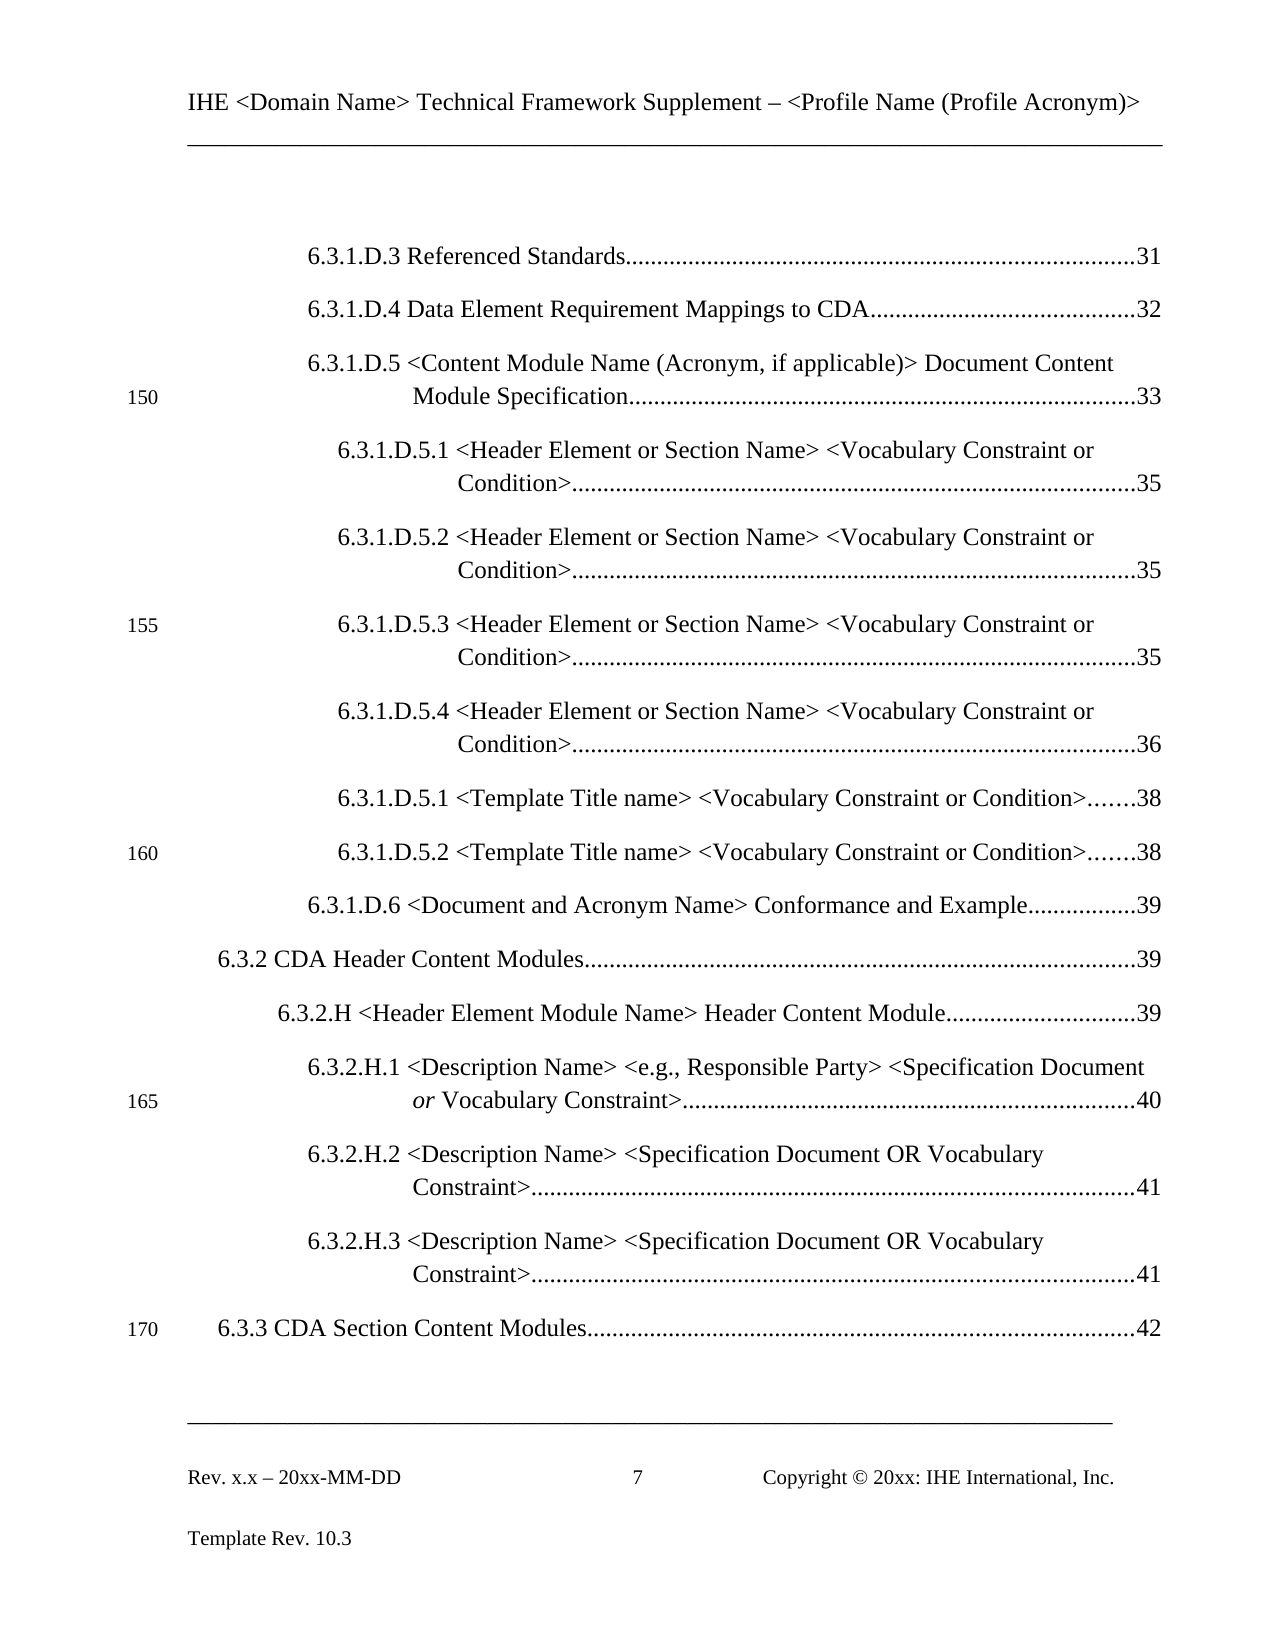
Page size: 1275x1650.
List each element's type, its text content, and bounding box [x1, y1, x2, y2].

text 6.3.1.D.5.1 <Header Element or Section Name> <Vocabulary Constraint or Condition> 35 [337, 435, 1162, 497]
text 6.3.1.D.5.3 <Header Element or Section Name> <Vocabulary Constraint or Condition> 35 [337, 609, 1162, 671]
text 6.3.1.D.5 <Content Module Name (Acronym, if applicable)> Document Content Module Specification 33 [307, 348, 1162, 410]
text 6.3.1.D.5.4 <Header Element or Section Name> <Vocabulary Constraint or Condition> 36 [337, 696, 1162, 758]
text 6.3.1.D.5.1 <Template Title name> <Vocabulary Constraint or Condition> 38 [337, 783, 1162, 812]
text 6.3.1.D.6 <Document and Acronym Name> Conformance and Example 39 [307, 891, 1162, 919]
text 6.3.1.D.3 Referenced Standards 31 [307, 241, 1162, 269]
text 6.3.2.H.1 <Description Name> <e.g., Responsible Party> <Specification Document or Vocabulary Constraint> 40 [307, 1052, 1162, 1114]
text 6.3.3 CDA Section Content Modules 42 [217, 1313, 1162, 1341]
text 6.3.1.D.5.2 <Template Title name> <Vocabulary Constraint or Condition> 38 [337, 837, 1162, 865]
text 6.3.2.H.3 <Description Name> <Specification Document OR Vocabulary Constraint> 41 [307, 1226, 1162, 1288]
text 6.3.1.D.4 Data Element Requirement Mappings to CDA 32 [307, 294, 1162, 323]
text 6.3.2 CDA Header Content Modules 39 [217, 944, 1162, 973]
text 6.3.1.D.5.2 <Header Element or Section Name> <Vocabulary Constraint or Condition> 35 [337, 522, 1162, 584]
text 6.3.2.H.2 <Description Name> <Specification Document OR Vocabulary Constraint> 41 [307, 1139, 1162, 1201]
text 6.3.2.H <Header Element Module Name> Header Content Module 39 [277, 998, 1162, 1027]
